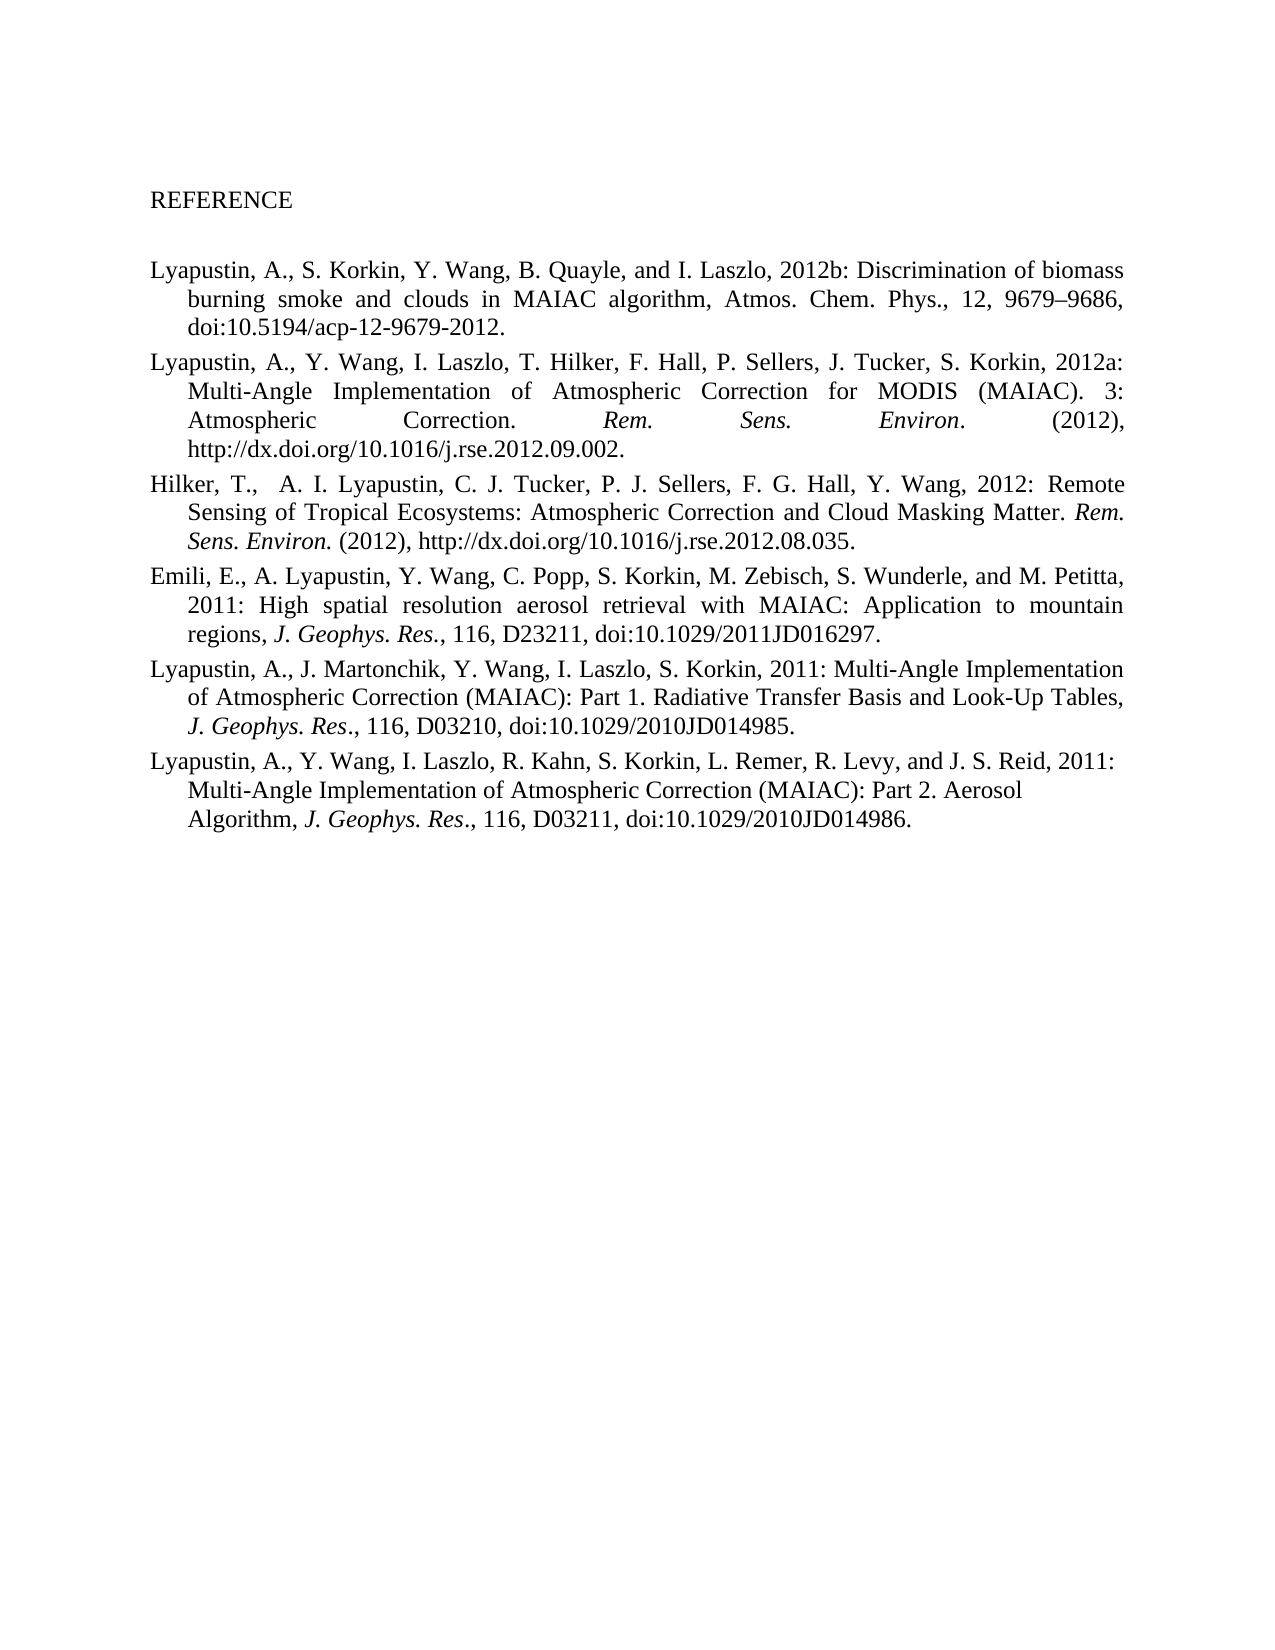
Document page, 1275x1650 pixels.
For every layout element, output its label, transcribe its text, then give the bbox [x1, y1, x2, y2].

text Lyapustin, A., Y. Wang, I. Laszlo, T. Hilker, F. Hall, P. Sellers, J. Tucker, S. Korkin, 2012a: Multi-Angle Implementation of Atmospheric Correction for MODIS (MAIAC). 3: Atmospheric Correction. Rem. Sens. Environ. (2012), http://dx.doi.org/10.1016/j.rse.2012.09.002. [150, 347, 1125, 462]
text Lyapustin, A., J. Martonchik, Y. Wang, I. Laszlo, S. Korkin, 2011: Multi-Angle Implementation of Atmospheric Correction (MAIAC): Part 1. Radiative Transfer Basis and Look-Up Tables, J. Geophys. Res., 116, D03210, doi:10.1029/2010JD014985. [150, 654, 1125, 740]
text REFERENCE [150, 185, 1125, 214]
text Emili, E., A. Lyapustin, Y. Wang, C. Popp, S. Korkin, M. Zebisch, S. Wunderle, and M. Petitta, 2011: High spatial resolution aerosol retrieval with MAIAC: Application to mountain regions, J. Geophys. Res., 116, D23211, doi:10.1029/2011JD016297. [150, 561, 1125, 647]
text Lyapustin, A., S. Korkin, Y. Wang, B. Quayle, and I. Laszlo, 2012b: Discrimination of biomass burning smoke and clouds in MAIAC algorithm, Atmos. Chem. Phys., 12, 9679–9686, doi:10.5194/acp-12-9679-2012. [150, 255, 1125, 341]
text Hilker, T., A. I. Lyapustin, C. J. Tucker, P. J. Sellers, F. G. Hall, Y. Wang, 2012: Remote Sensing of Tropical Ecosystems: Atmospheric Correction and Cloud Masking Matter. Rem. Sens. Environ. (2012), http://dx.doi.org/10.1016/j.rse.2012.08.035. [150, 469, 1125, 555]
subtitle Lyapustin, A., Y. Wang, I. Laszlo, R. Kahn, S. Korkin, L. Remer, R. Levy, and J. S. Reid, 2011: Multi-Angle Implementation of Atmospheric Correction (MAIAC): Part 2. Aerosol Algorithm, J. Geophys. Res., 116, D03211, doi:10.1029/2010JD014986. [150, 746, 1125, 832]
